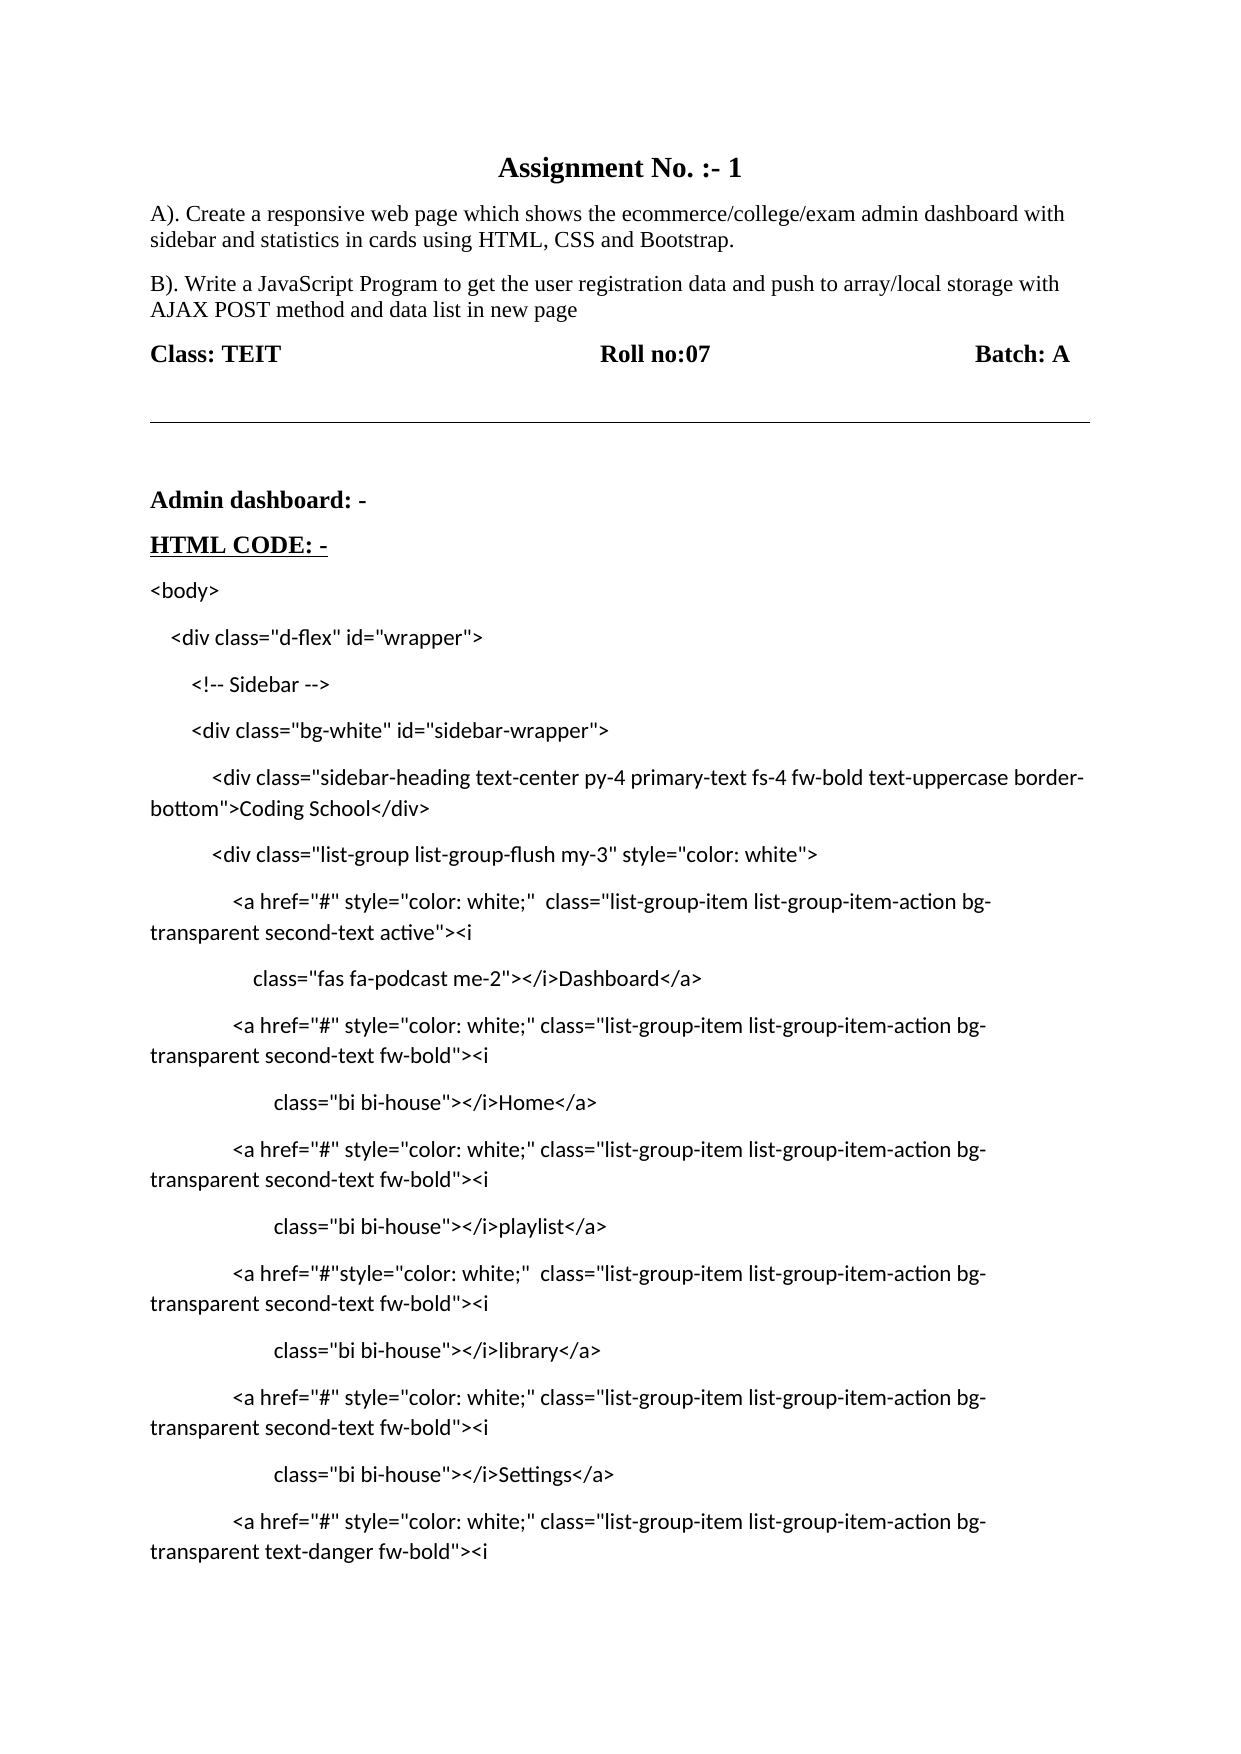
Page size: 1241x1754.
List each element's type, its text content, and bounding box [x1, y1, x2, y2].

text <a href="#" style="color: white;" class="list-group-item list-group-item-action bg-transparent second-text fw-bold"><i [150, 1383, 1090, 1441]
text class="bi bi-house"></i>playlist</a> [150, 1212, 1090, 1240]
text class="bi bi-house"></i>Home</a> [150, 1088, 1090, 1116]
text Admin dashboard: - [150, 485, 1090, 514]
text <a href="#" style="color: white;" class="list-group-item list-group-item-action bg-transparent text-danger fw-bold"><i [150, 1507, 1090, 1565]
text <a href="#" style="color: white;" class="list-group-item list-group-item-action bg-transparent second-text fw-bold"><i [150, 1011, 1090, 1069]
text <div class="list-group list-group-flush my-3" style="color: white"> [150, 841, 1090, 868]
text <!-- Sidebar --> [150, 670, 1090, 698]
text <a href="#" style="color: white;" class="list-group-item list-group-item-action bg-transparent second-text active"><i [150, 887, 1090, 946]
text <div class="sidebar-heading text-center py-4 primary-text fs-4 fw-bold text-uppercase border-bottom">Coding School</div> [150, 763, 1090, 822]
text <div class="d-flex" id="wrapper"> [150, 623, 1090, 651]
text class="bi bi-house"></i>library</a> [150, 1336, 1090, 1364]
text <div class="bg-white" id="sidebar-wrapper"> [150, 717, 1090, 744]
text A). Create a responsive web page which shows the ecommerce/college/exam admin dashboard with sidebar and statistics in cards using HTML, CSS and Bootstrap. [150, 200, 1090, 253]
text class="fas fa-podcast me-2"></i>Dashboard</a> [150, 964, 1090, 992]
text B). Write a JavaScript Program to get the user registration data and push to array/local storage with AJAX POST method and data list in new page [150, 269, 1090, 322]
text <a href="#"style="color: white;" class="list-group-item list-group-item-action bg-transparent second-text fw-bold"><i [150, 1259, 1090, 1317]
text <a href="#" style="color: white;" class="list-group-item list-group-item-action bg-transparent second-text fw-bold"><i [150, 1135, 1090, 1193]
text Assignment No. :- 1 [150, 150, 1090, 183]
text HTML CODE: - [150, 531, 1090, 559]
text <body> [150, 576, 1090, 604]
text Class: TEIT Roll no:07 Batch: A [150, 339, 1090, 368]
text class="bi bi-house"></i>Settings</a> [150, 1460, 1090, 1488]
